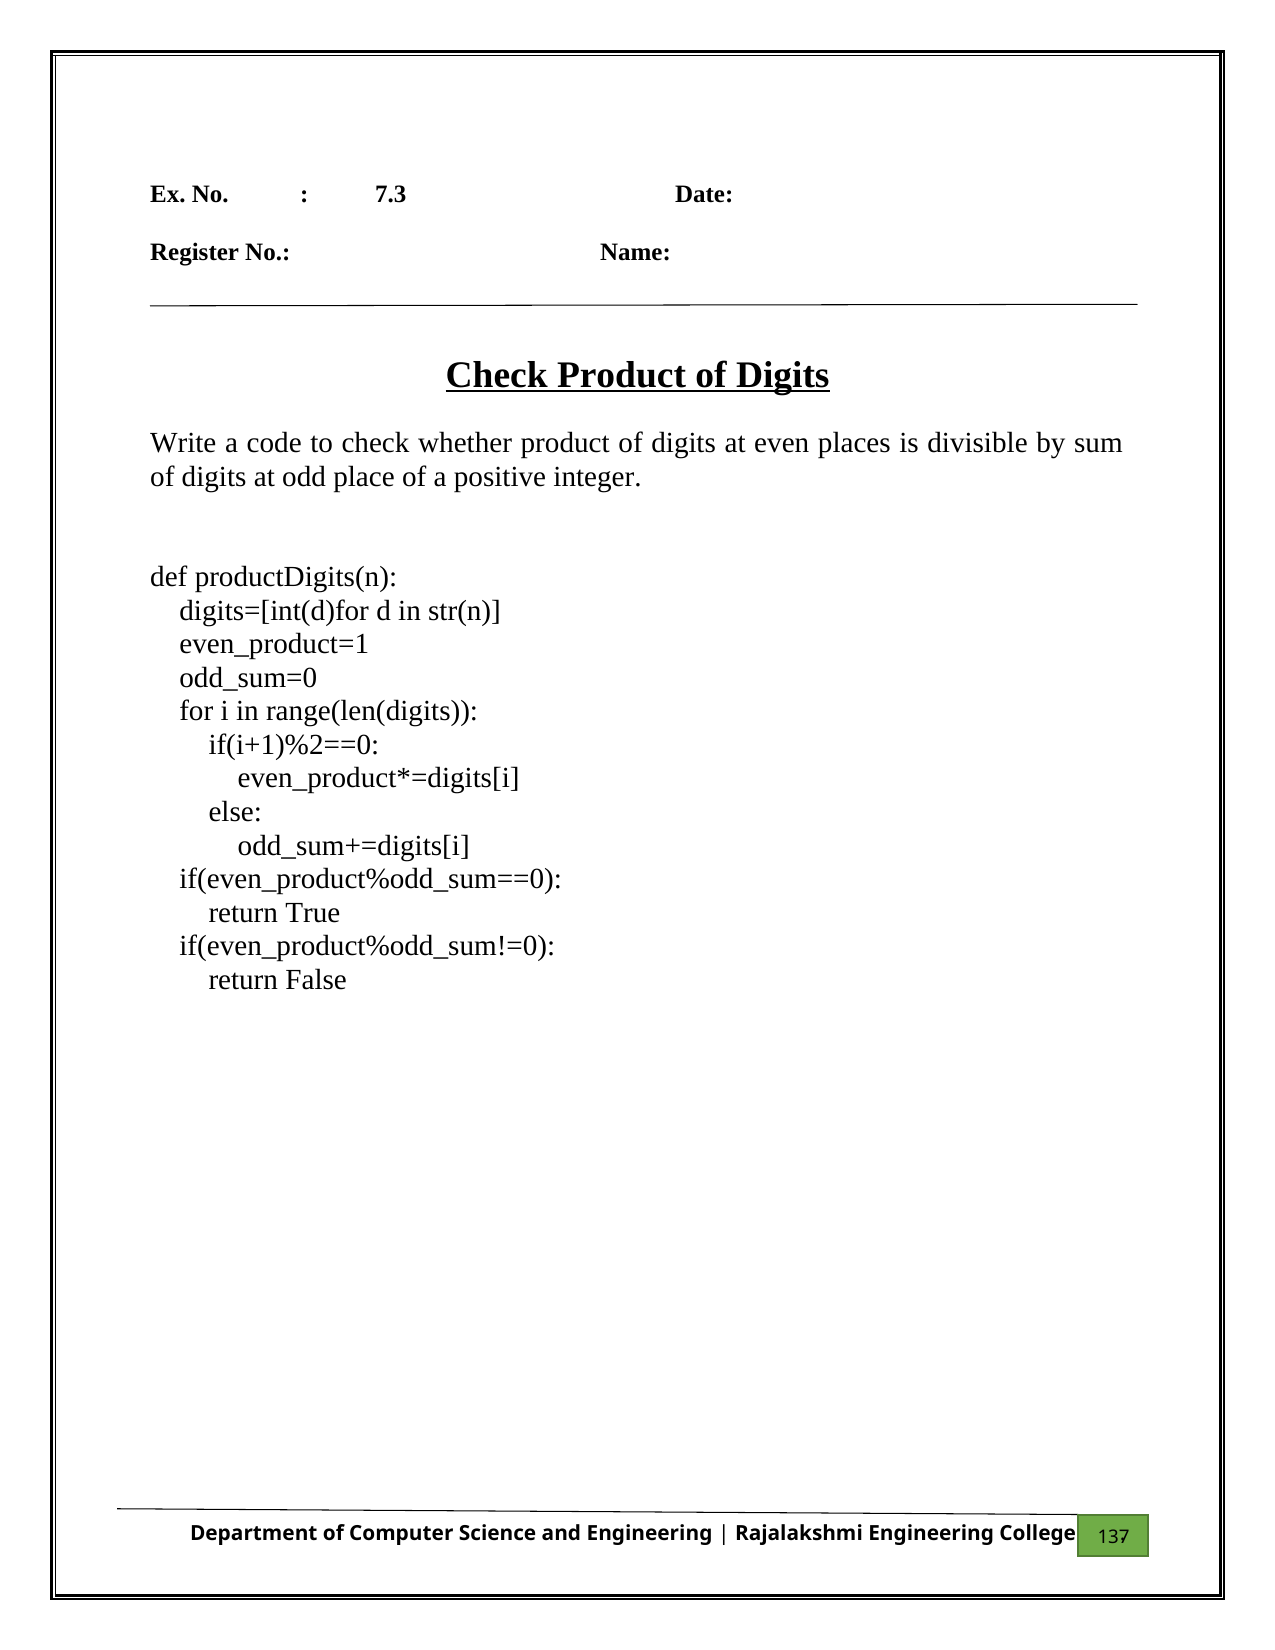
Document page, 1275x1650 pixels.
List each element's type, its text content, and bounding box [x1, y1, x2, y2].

text return True [150, 895, 1125, 928]
text if(even_product%odd_sum==0): [150, 861, 1125, 895]
text Register No.: Name: [150, 237, 1125, 266]
text Write a code to check whether product of digits at even places is divisible by sum of digits at odd place of a positive integer. [150, 425, 1125, 492]
text if(even_product%odd_sum!=0): [150, 928, 1125, 962]
text def productDigits(n): [150, 559, 1125, 593]
text even_product*=digits[i] [150, 761, 1125, 794]
text Check Product of Digits [150, 353, 1125, 396]
text odd_sum=0 [150, 660, 1125, 693]
text Ex. No. : 7.3 Date: [150, 179, 1125, 208]
text odd_sum+=digits[i] [150, 828, 1125, 861]
text return False [150, 962, 1125, 995]
text even_product=1 [150, 626, 1125, 660]
text else: [150, 794, 1125, 828]
text if(i+1)%2==0: [150, 727, 1125, 761]
text for i in range(len(digits)): [150, 693, 1125, 727]
text digits=[int(d)for d in str(n)] [150, 593, 1125, 626]
